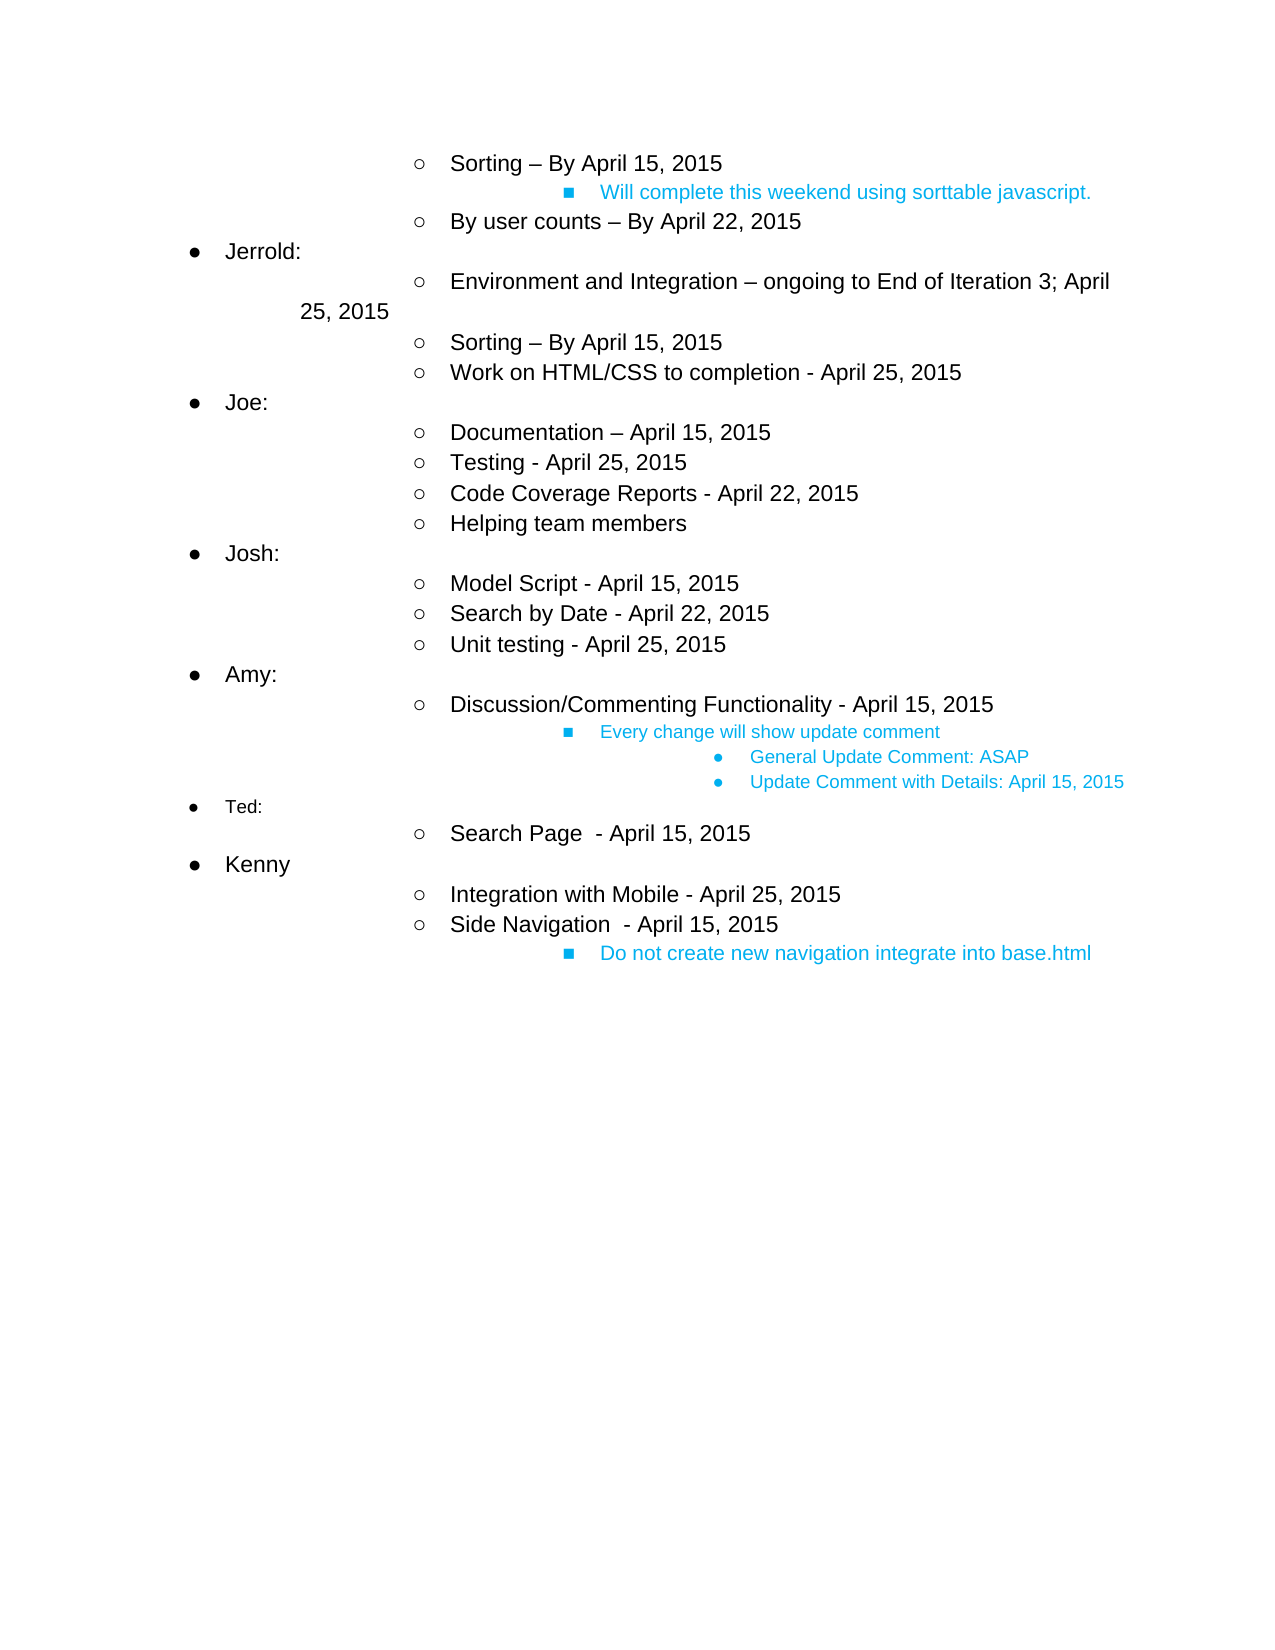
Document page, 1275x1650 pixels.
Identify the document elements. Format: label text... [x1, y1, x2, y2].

list By user counts – By April 22, 2015 [300, 208, 1125, 234]
list Update Comment with Details: April 15, 2015 [450, 771, 1125, 792]
list Do not create new navigation integrate into base.html [375, 941, 1125, 965]
list Model Script - April 15, 2015 [300, 570, 1125, 597]
list Sorting – By April 15, 2015 [300, 328, 1125, 355]
list Search Page - April 15, 2015 [300, 820, 1125, 847]
list Documentation – April 15, 2015 [300, 419, 1125, 446]
list Integration with Mobile - April 25, 2015 [300, 881, 1125, 907]
list Unit testing - April 25, 2015 [300, 631, 1125, 657]
list Code Coverage Reports - April 22, 2015 [300, 479, 1125, 506]
list General Update Comment: ASAP [450, 746, 1125, 768]
list Amy: [188, 661, 1125, 687]
list Kenny [188, 851, 1125, 877]
list Sorting – By April 15, 2015 [300, 150, 1125, 176]
list Will complete this weekend using sorttable javascript. [375, 180, 1125, 204]
list Joe: [188, 389, 1125, 415]
list Every change will show update comment [375, 721, 1125, 743]
list Helping team members [300, 510, 1125, 536]
list Josh: [188, 540, 1125, 566]
list Work on HTML/CSS to completion - April 25, 2015 [300, 359, 1125, 385]
list Search by Date - April 22, 2015 [300, 600, 1125, 627]
list Discussion/Commenting Functionality - April 15, 2015 [300, 691, 1125, 717]
list Side Navigation - April 15, 2015 [300, 911, 1125, 937]
list Environment and Integration – ongoing to End of Iteration 3; April 25, 2015 [300, 268, 1125, 325]
list Ted: [188, 796, 1125, 817]
list Jerrold: [188, 238, 1125, 264]
list Testing - April 25, 2015 [300, 449, 1125, 476]
